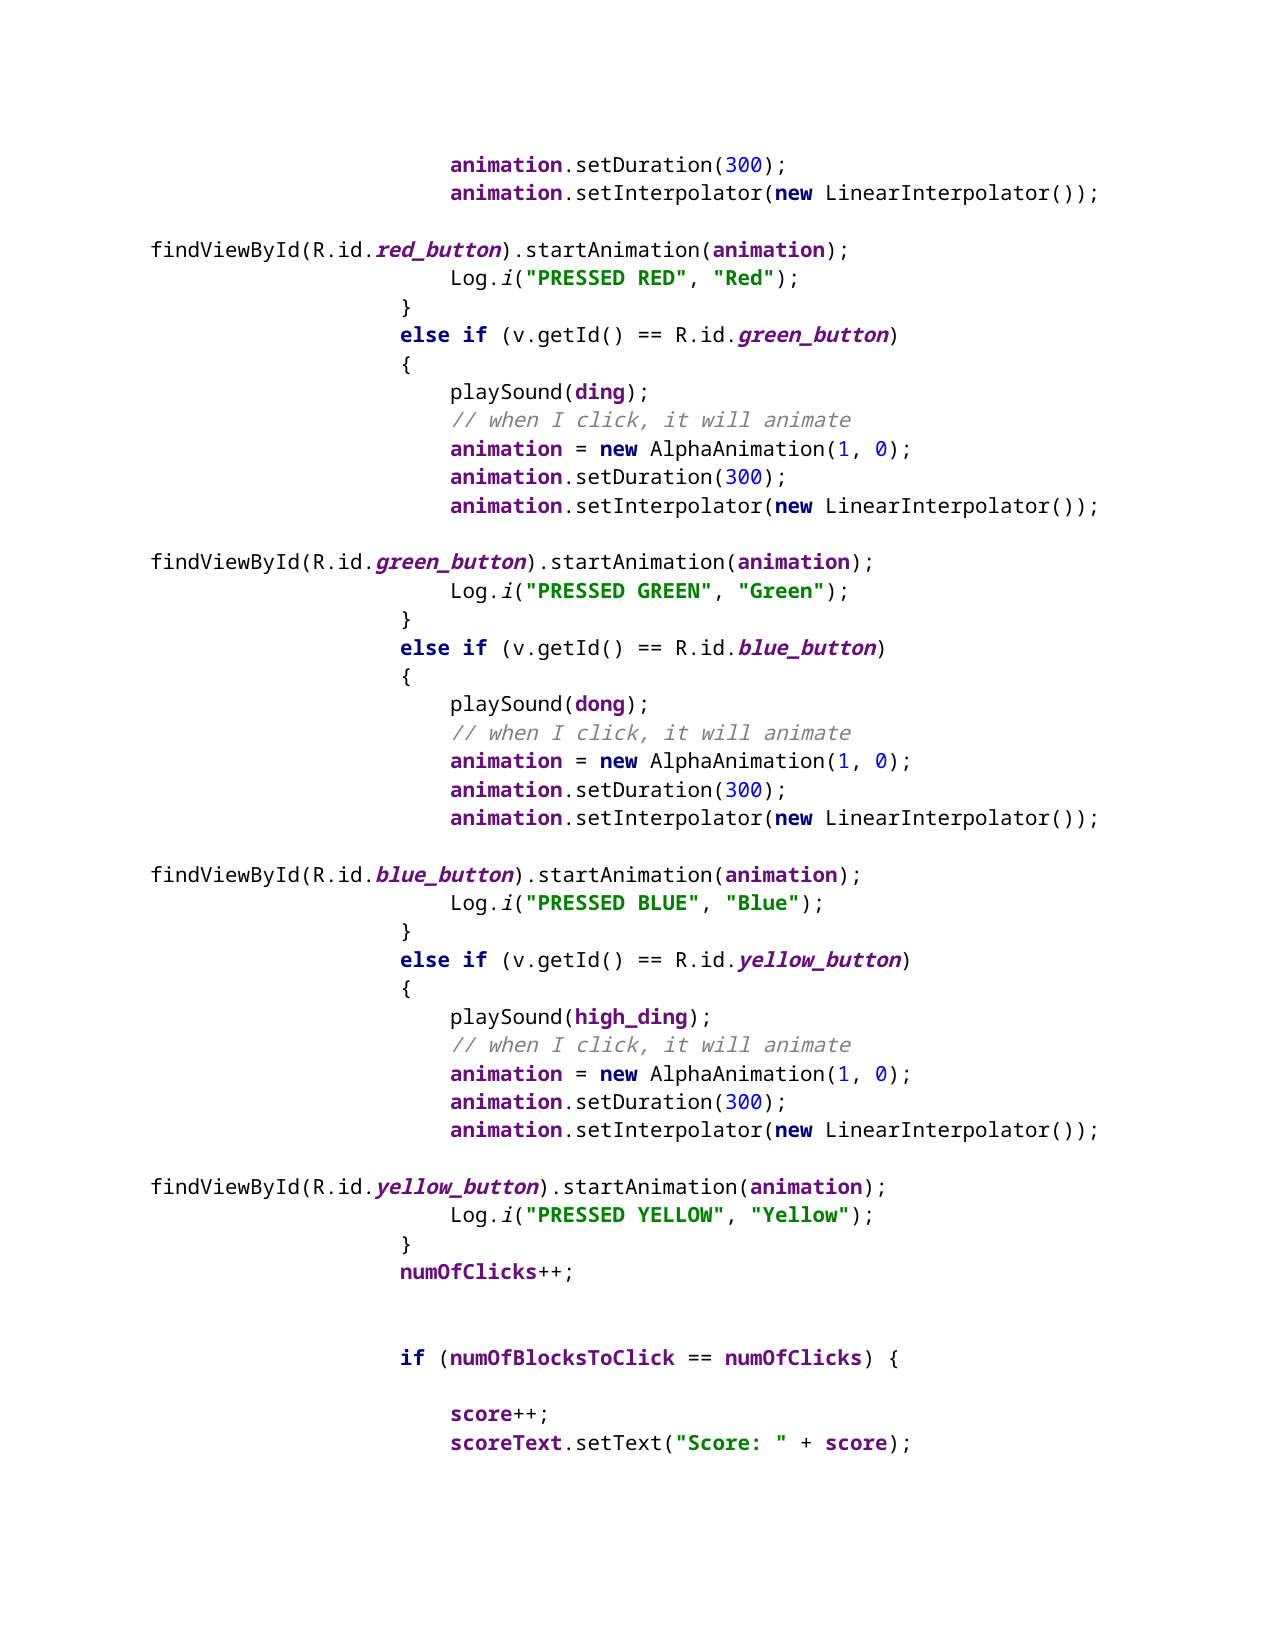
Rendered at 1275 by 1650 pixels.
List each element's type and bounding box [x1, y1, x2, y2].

text [150, 150, 1125, 1485]
